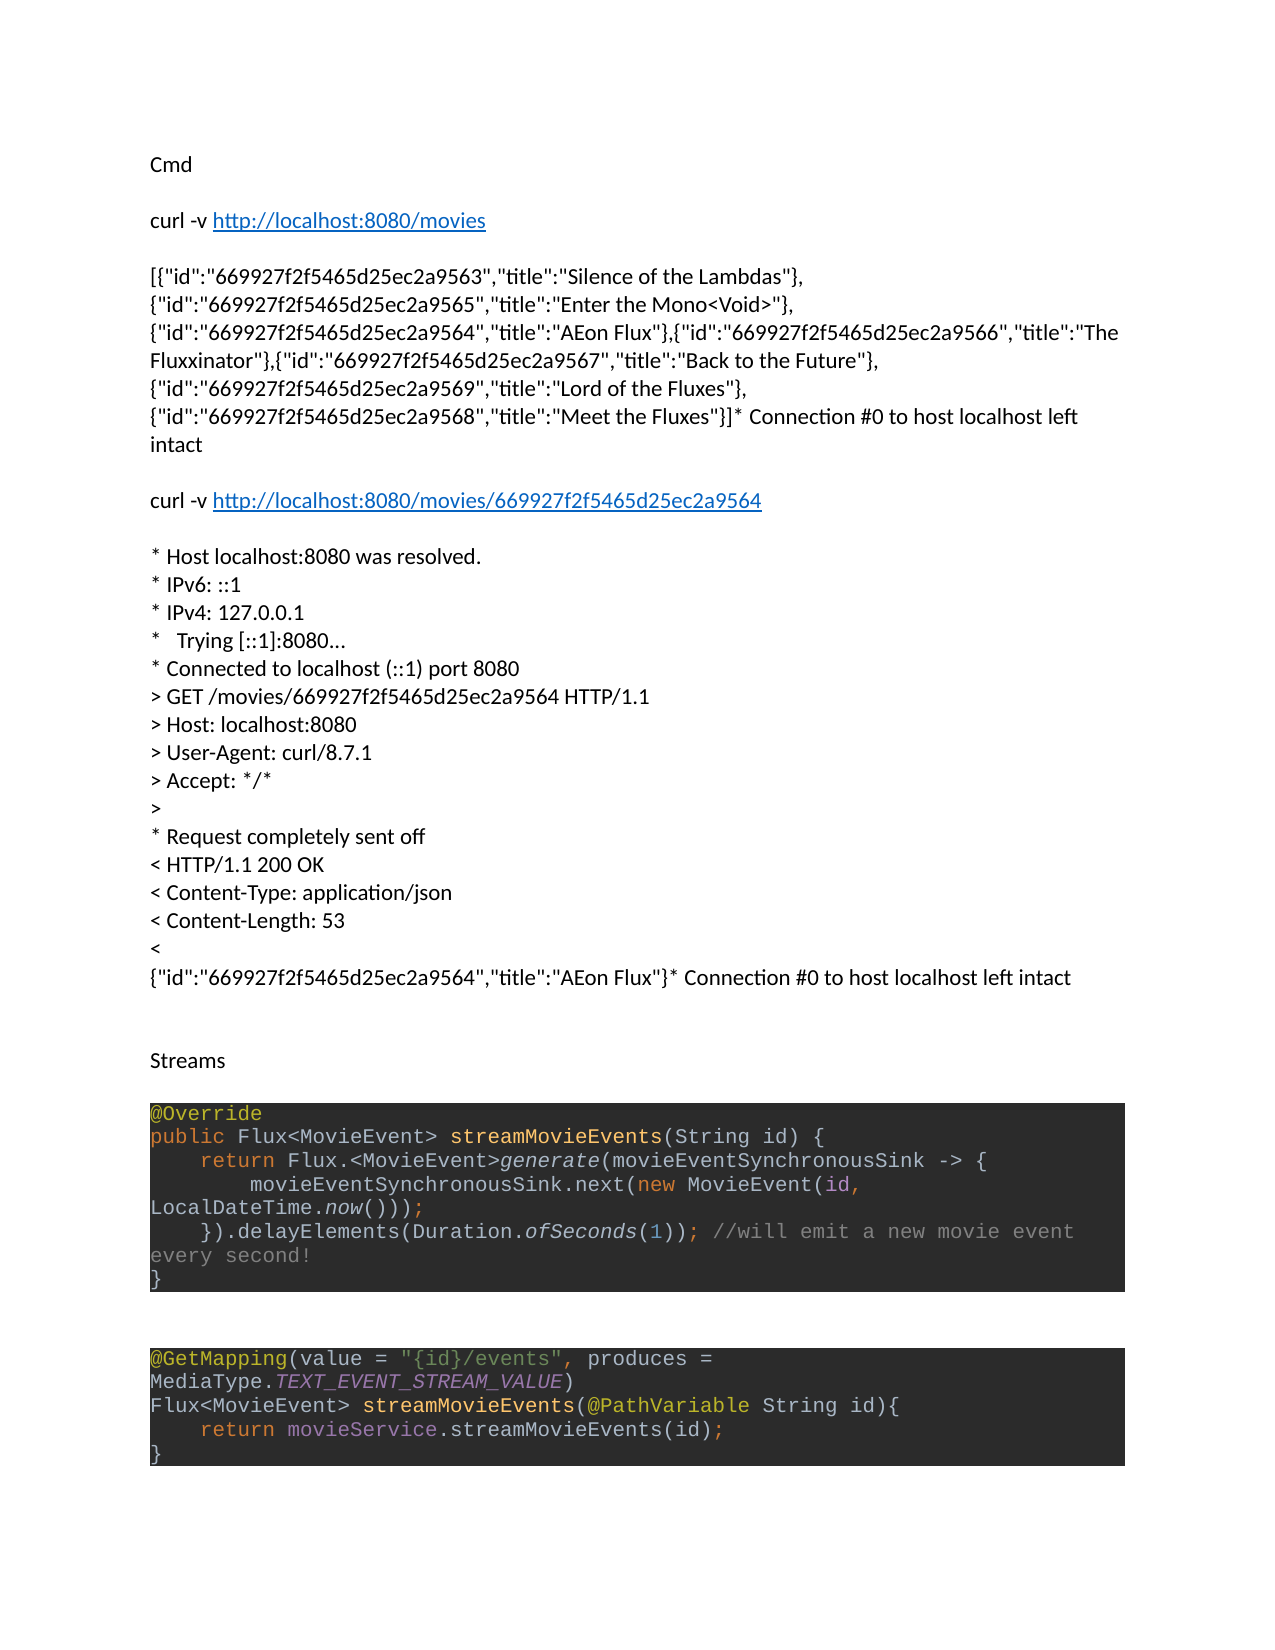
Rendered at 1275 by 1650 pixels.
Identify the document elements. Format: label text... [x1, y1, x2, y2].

text * Request completely sent off [150, 822, 1125, 851]
text Cmd [150, 150, 1125, 178]
text * IPv6: ::1 [150, 570, 1125, 598]
text < Content-Type: application/json [150, 878, 1125, 907]
text * Trying [::1]:8080... [150, 626, 1125, 654]
text < HTTP/1.1 200 OK [150, 851, 1125, 878]
text @GetMapping(value = "{id}/events", produces = MediaType.TEXT_EVENT_STREAM_VALUE) Flux<MovieEvent> streamMovieEvents(@PathVariable String id){ return movieService.streamMovieEvents(id); } [150, 1348, 1125, 1466]
text [{"id":"669927f2f5465d25ec2a9563","title":"Silence of the Lambdas"},{"id":"669927f2f5465d25ec2a9565","title":"Enter the Mono<Void>"},{"id":"669927f2f5465d25ec2a9564","title":"AEon Flux"},{"id":"669927f2f5465d25ec2a9566","title":"The Fluxxinator"},{"id":"669927f2f5465d25ec2a9567","title":"Back to the Future"},{"id":"669927f2f5465d25ec2a9569","title":"Lord of the Fluxes"},{"id":"669927f2f5465d25ec2a9568","title":"Meet the Fluxes"}]* Connection #0 to host localhost left intact [150, 262, 1125, 458]
text < Content-Length: 53 [150, 907, 1125, 934]
text > Accept: */* [150, 766, 1125, 794]
text > GET /movies/669927f2f5465d25ec2a9564 HTTP/1.1 [150, 682, 1125, 710]
text curl -v http://localhost:8080/movies [150, 206, 1125, 234]
text Streams [150, 1047, 1125, 1075]
text > Host: localhost:8080 [150, 710, 1125, 738]
text @Override public Flux<MovieEvent> streamMovieEvents(String id) { return Flux.<MovieEvent>generate(movieEventSynchronousSink -> { movieEventSynchronousSink.next(new MovieEvent(id, LocalDateTime.now())); }).delayElements(Duration.ofSeconds(1)); //will emit a new movie event every second! } [150, 1103, 1125, 1292]
text > [150, 794, 1125, 822]
text > User-Agent: curl/8.7.1 [150, 738, 1125, 766]
text * IPv4: 127.0.0.1 [150, 598, 1125, 626]
text < [150, 934, 1125, 963]
text * Host localhost:8080 was resolved. [150, 542, 1125, 570]
text {"id":"669927f2f5465d25ec2a9564","title":"AEon Flux"}* Connection #0 to host localhost left intact [150, 963, 1125, 991]
text * Connected to localhost (::1) port 8080 [150, 654, 1125, 682]
text curl -v http://localhost:8080/movies/669927f2f5465d25ec2a9564 [150, 486, 1125, 514]
